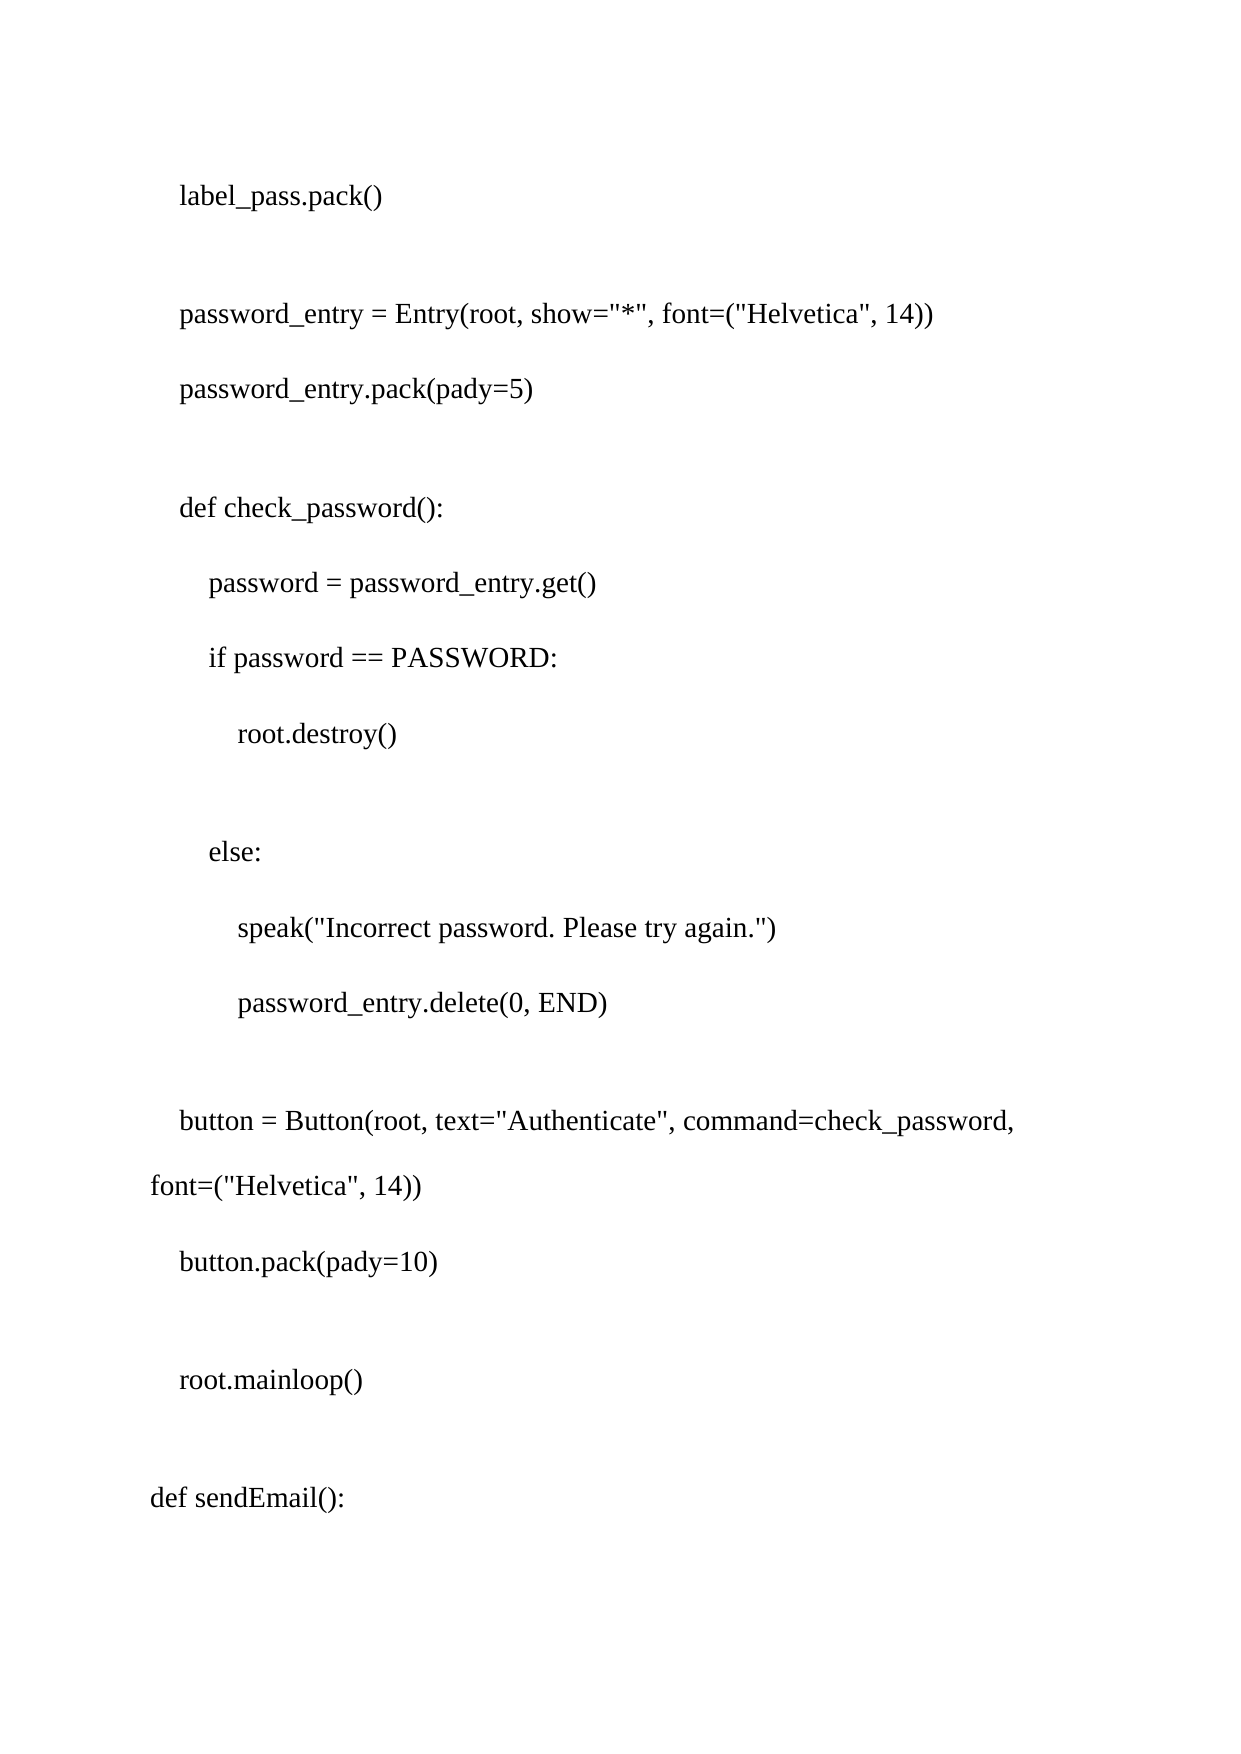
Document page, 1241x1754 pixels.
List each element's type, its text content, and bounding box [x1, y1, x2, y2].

text password = password_entry.get() [150, 549, 1090, 614]
text def check_password(): [150, 474, 1090, 539]
text label_pass.pack() [150, 162, 1090, 227]
text else: [150, 819, 1090, 884]
text root.destroy() [150, 700, 1090, 765]
text button.pack(pady=10) [150, 1228, 1090, 1293]
text password_entry.pack(pady=5) [150, 356, 1090, 421]
text password_entry.delete(0, END) [150, 969, 1090, 1034]
text password_entry = Entry(root, show="*", font=("Helvetica", 14)) [150, 280, 1090, 345]
text if password == PASSWORD: [150, 625, 1090, 690]
text button = Button(root, text="Authenticate", command=check_password, font=("Helvetica", 14)) [150, 1088, 1090, 1218]
text root.mainloop() [150, 1347, 1090, 1412]
text def sendEmail(): [150, 1465, 1090, 1530]
text speak("Incorrect password. Please try again.") [150, 894, 1090, 959]
